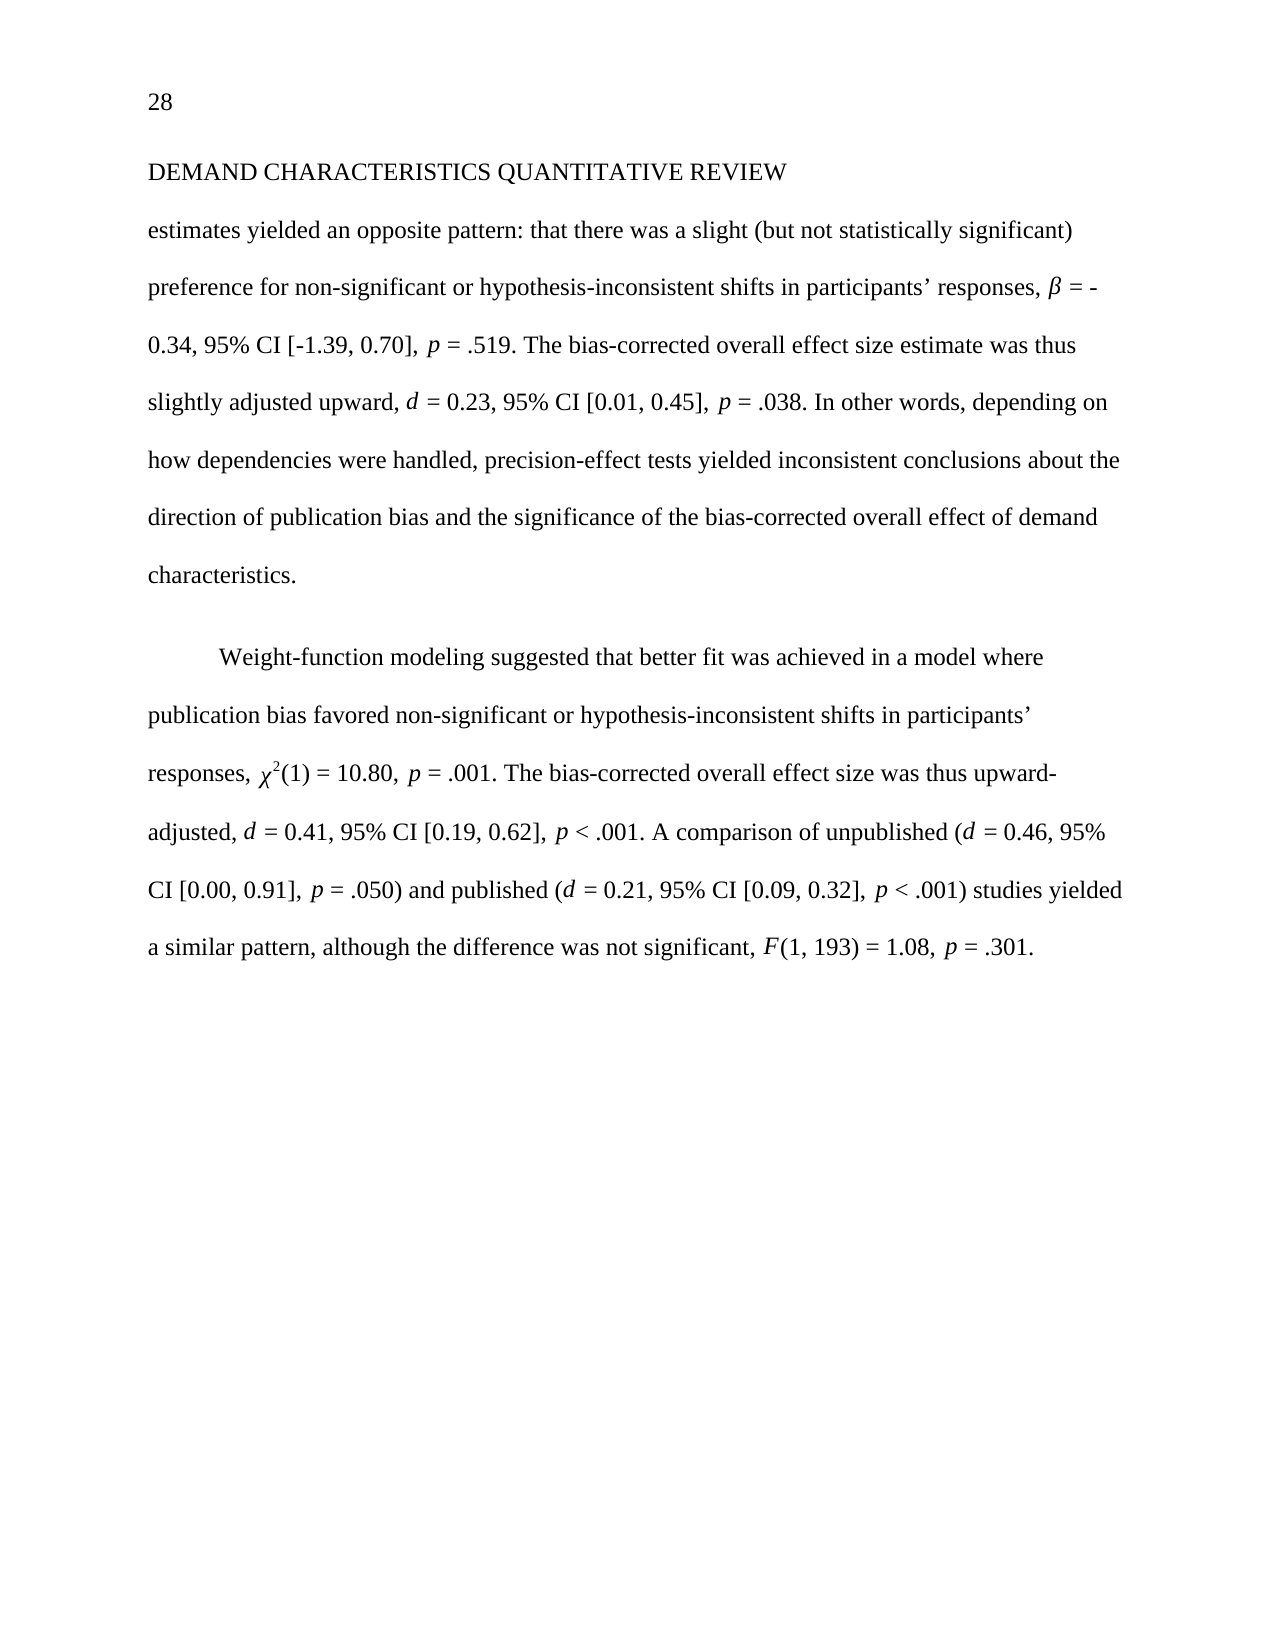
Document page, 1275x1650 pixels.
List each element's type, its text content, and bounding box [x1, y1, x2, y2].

text Weight-function modeling suggested that better fit was achieved in a model where publication bias favored non-significant or hypothesis-inconsistent shifts in participants’ responses, (1) = 10.80, = .001. The bias-corrected overall effect size was thus upward-adjusted, = 0.41, 95% CI [0.19, 0.62], < .001. A comparison of unpublished ( = 0.46, 95% CI [0.00, 0.91], = .050) and published ( = 0.21, 95% CI [0.09, 0.32], < .001) studies yielded a similar pattern, although the difference was not significant, (1, 193) = 1.08, = .301. [148, 642, 1127, 961]
